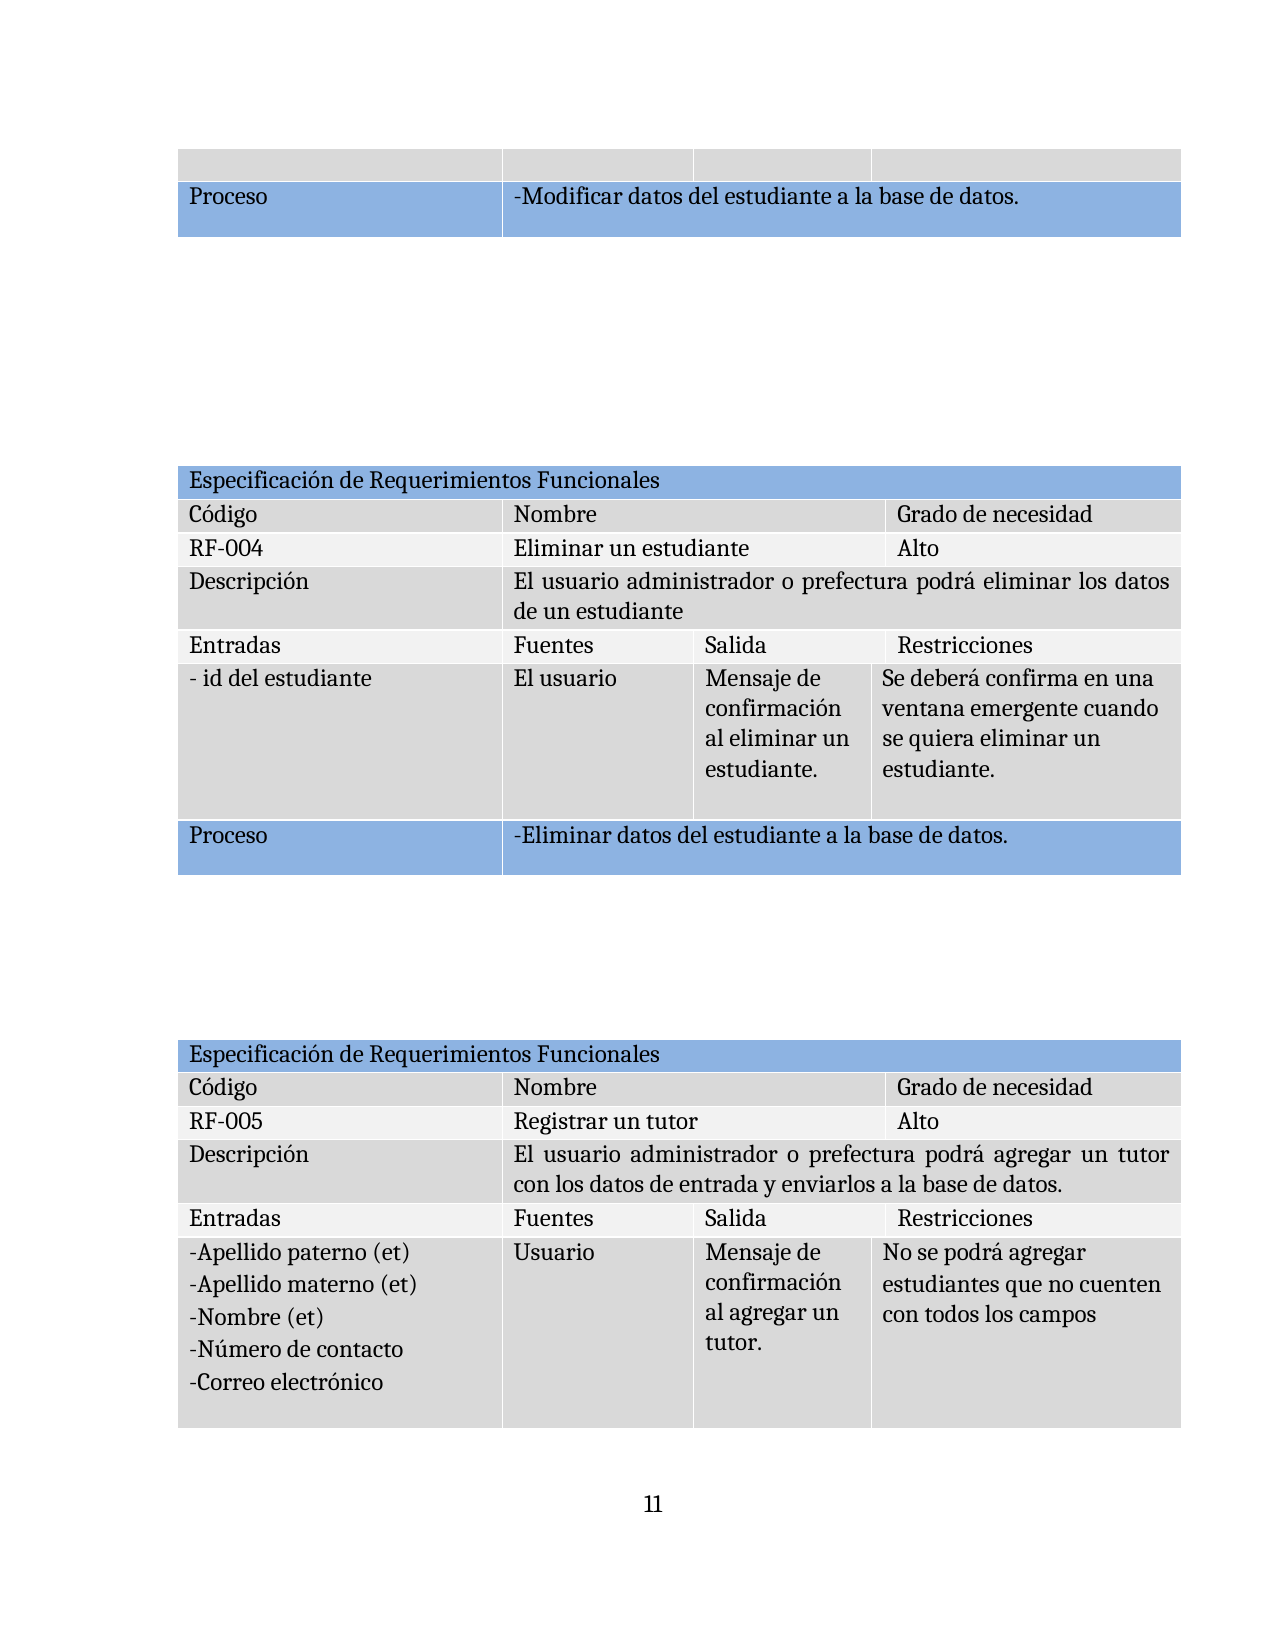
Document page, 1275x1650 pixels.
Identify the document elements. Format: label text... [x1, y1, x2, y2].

table_cell No se podrá agregar estudiantes que no cuenten con todos los campos [872, 1238, 1181, 1428]
table_cell Eliminar un estudiante [503, 534, 885, 566]
table_cell Se deberá confirma en una ventana emergente cuando se quiera eliminar un estudiante. [872, 664, 1181, 819]
table_header Especificación de Requerimientos Funcionales [178, 466, 1181, 499]
table_cell Mensaje de confirmación al eliminar un estudiante. [694, 664, 871, 819]
table_cell Alto [886, 534, 1181, 566]
table_cell Alto [886, 1107, 1181, 1139]
table_cell RF-005 [178, 1107, 502, 1139]
table_cell Salida [694, 631, 885, 663]
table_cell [872, 149, 1181, 181]
table_cell Proceso [178, 182, 502, 237]
table_cell - id del estudiante [178, 664, 502, 819]
table_cell -Apellido paterno (et) -Apellido materno (et) -Nombre (et) -Número de contacto -Correo electrónico [178, 1238, 502, 1428]
table_header Especificación de Requerimientos Funcionales [178, 1040, 1181, 1072]
table_cell Mensaje de confirmación al agregar un tutor. [694, 1238, 871, 1428]
table_cell El usuario administrador o prefectura podrá agregar un tutor con los datos de entrada y enviarlos a la base de datos. [503, 1140, 1181, 1203]
table_cell -Eliminar datos del estudiante a la base de datos. [503, 821, 1181, 875]
table_cell -Modificar datos del estudiante a la base de datos. [503, 182, 1181, 237]
table_cell Código [178, 1073, 502, 1106]
table_cell El usuario administrador o prefectura podrá eliminar los datos de un estudiante [503, 567, 1181, 629]
table_cell Usuario [503, 1238, 693, 1428]
table_cell Nombre [503, 1073, 885, 1106]
table_cell Proceso [178, 821, 502, 875]
table_cell Entradas [178, 631, 502, 663]
table_cell Nombre [503, 500, 885, 532]
table_cell Restricciones [886, 631, 1181, 663]
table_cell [503, 149, 693, 181]
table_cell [178, 149, 502, 181]
table_cell Descripción [178, 1140, 502, 1203]
table_cell Descripción [178, 567, 502, 629]
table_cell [694, 149, 871, 181]
table_cell Código [178, 500, 502, 532]
table_cell El usuario [503, 664, 693, 819]
table_cell Salida [694, 1204, 885, 1236]
table_cell Grado de necesidad [886, 1073, 1181, 1106]
table_cell Entradas [178, 1204, 502, 1236]
table_cell Registrar un tutor [503, 1107, 885, 1139]
table_cell Fuentes [503, 631, 693, 663]
table_cell Restricciones [886, 1204, 1181, 1236]
table_cell RF-004 [178, 534, 502, 566]
table_cell Grado de necesidad [886, 500, 1181, 532]
table_cell Fuentes [503, 1204, 693, 1236]
